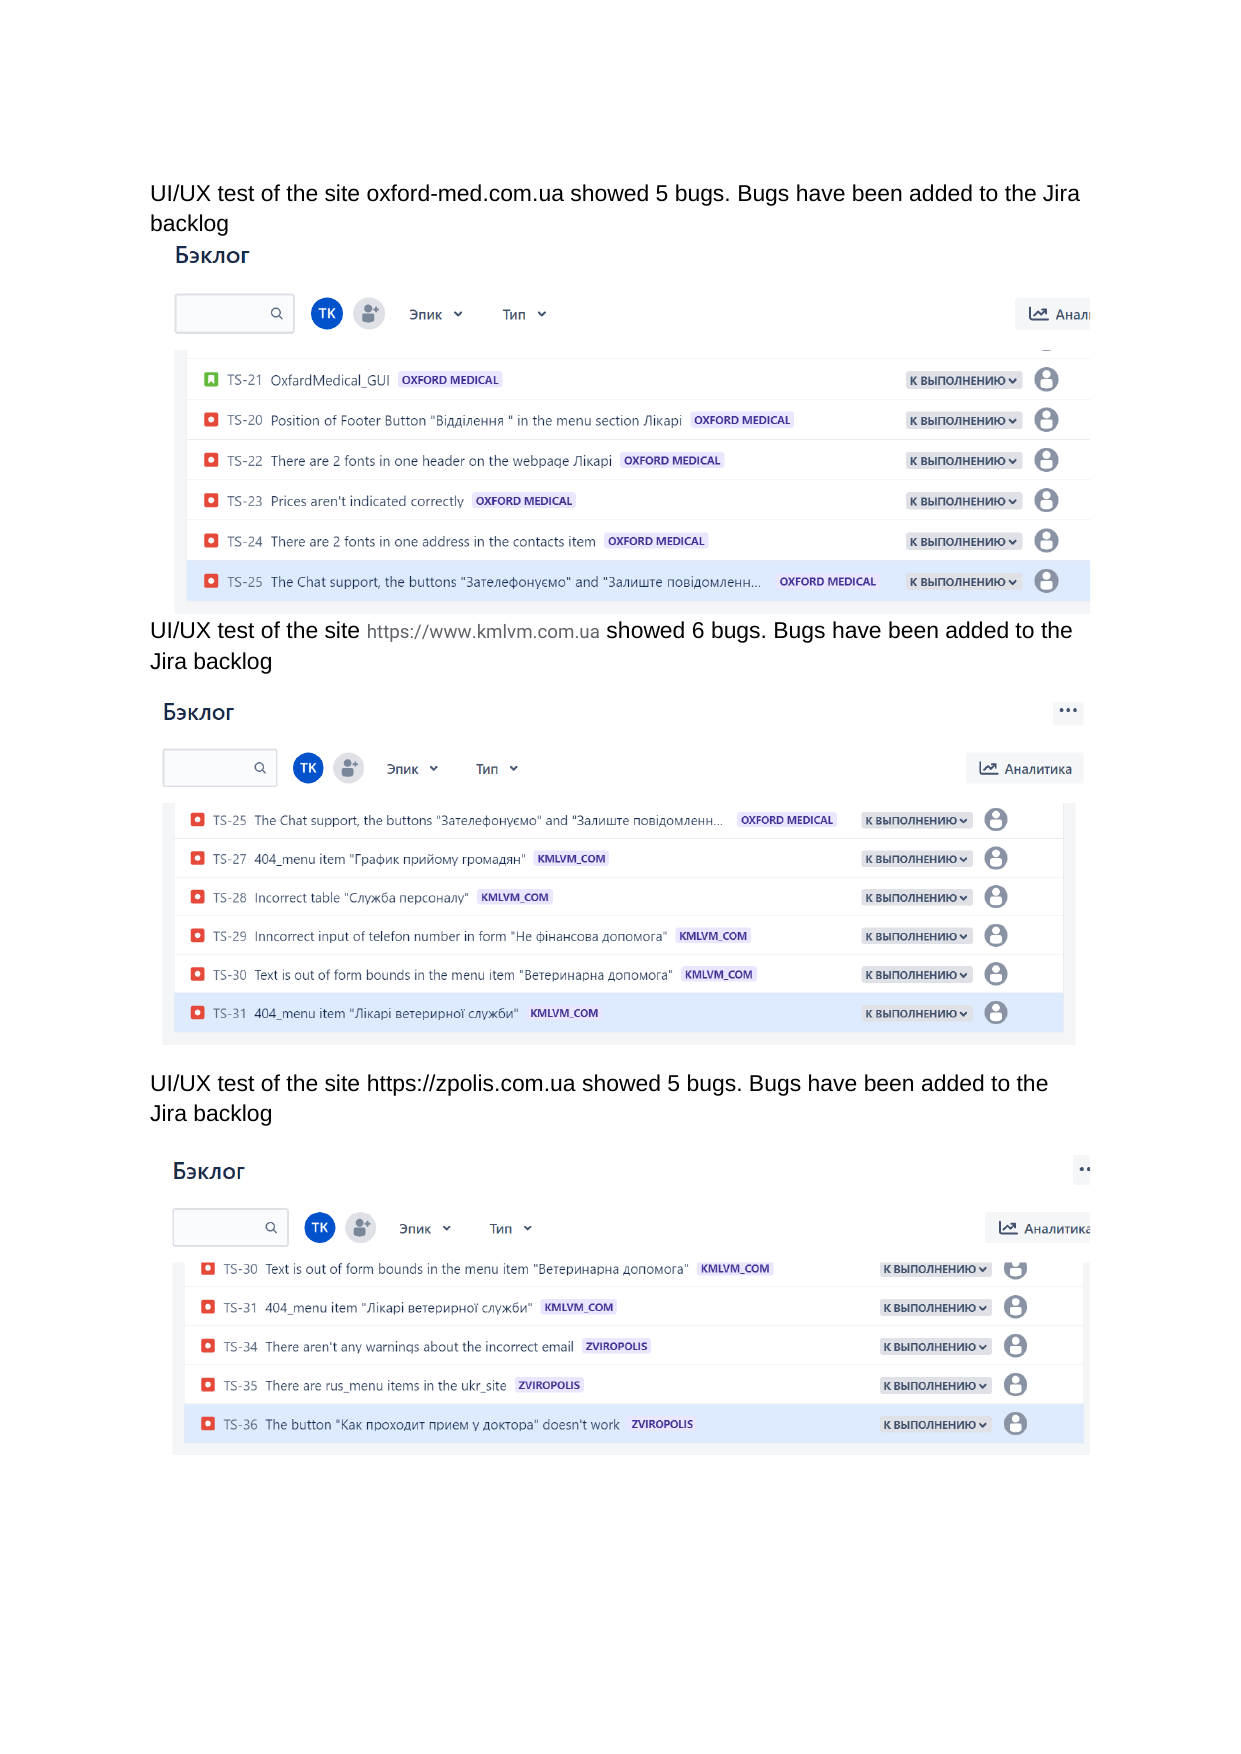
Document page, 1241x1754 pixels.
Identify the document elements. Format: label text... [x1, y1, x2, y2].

picture [150, 240, 1091, 614]
text UI/UX test of the site https://www.kmlvm.com.ua showed 6 bugs. Bugs have been added to the Jira backlog [150, 617, 1090, 674]
text UI/UX test of the site https://zpolis.com.ua showed 5 bugs. Bugs have been added to the Jira backlog [150, 1069, 1090, 1126]
picture [150, 1155, 1091, 1455]
picture [150, 702, 1091, 1045]
text UI/UX test of the site oxford-med.com.ua showed 5 bugs. Bugs have been added to the Jira backlog [150, 180, 1090, 240]
